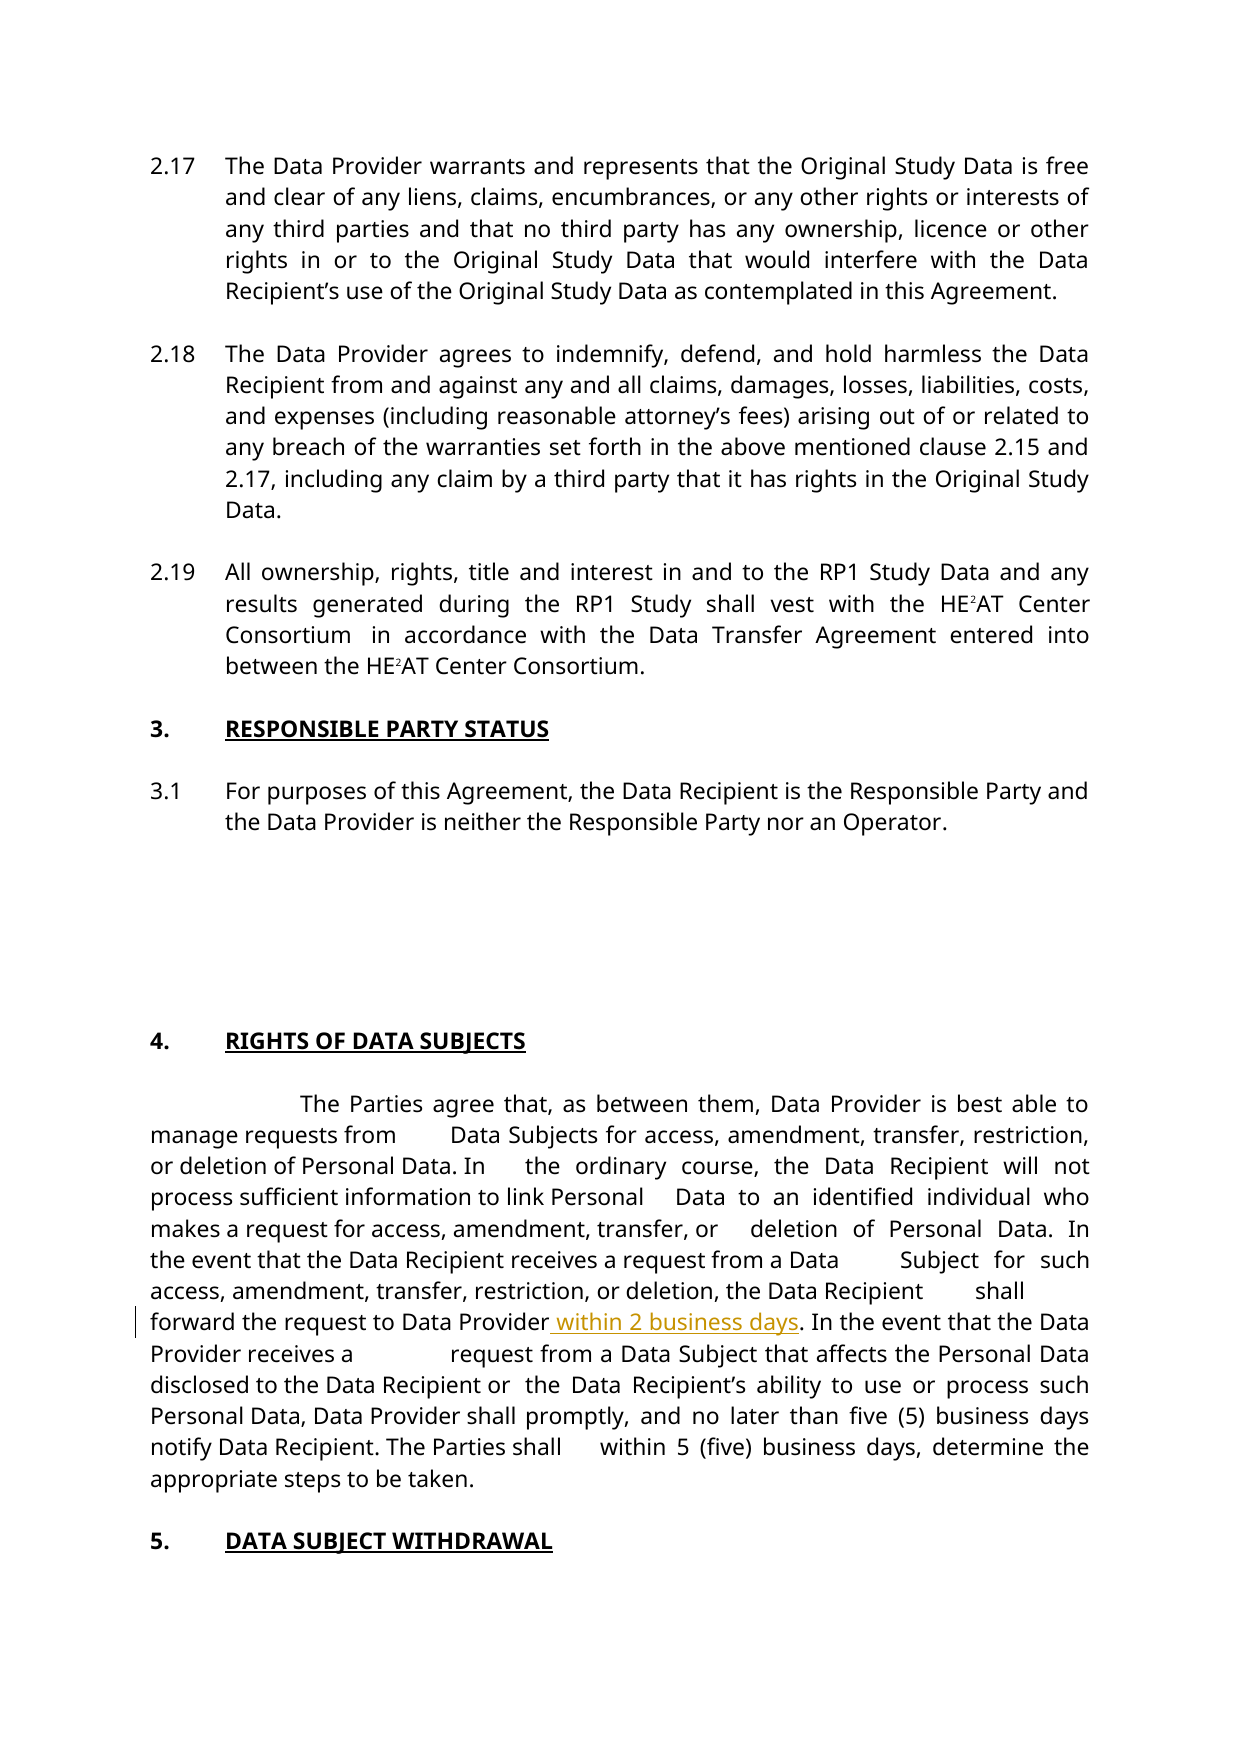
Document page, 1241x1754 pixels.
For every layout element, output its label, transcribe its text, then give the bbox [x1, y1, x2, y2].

text 2.18 The Data Provider agrees to indemnify, defend, and hold harmless the Data Recipient from and against any and all claims, damages, losses, liabilities, costs, and expenses (including reasonable attorney’s fees) arising out of or related to any breach of the warranties set forth in the above mentioned clause 2.15 and 2.17, including any claim by a third party that it has rights in the Original Study Data. [150, 337, 1090, 525]
text 4. RIGHTS OF DATA SUBJECTS [150, 1025, 1090, 1056]
text 2.17 The Data Provider warrants and represents that the Original Study Data is free and clear of any liens, claims, encumbrances, or any other rights or interests of any third parties and that no third party has any ownership, licence or other rights in or to the Original Study Data that would interfere with the Data Recipient’s use of the Original Study Data as contemplated in this Agreement. [150, 150, 1090, 306]
text 3. RESPONSIBLE PARTY STATUS [150, 712, 1090, 744]
text 5. DATA SUBJECT WITHDRAWAL [150, 1525, 1090, 1556]
text 3.1 For purposes of this Agreement, the Data Recipient is the Responsible Party and the Data Provider is neither the Responsible Party nor an Operator. [150, 775, 1090, 837]
text 2.19 All ownership, rights, title and interest in and to the RP1 Study Data and any results generated during the RP1 Study shall vest with the HE2AT Center Consortium in accordance with the Data Transfer Agreement entered into between the HE2AT Center Consortium. [150, 556, 1090, 681]
text The Parties agree that, as between them, Data Provider is best able to manage requests from Data Subjects for access, amendment, transfer, restriction, or deletion of Personal Data. In the ordinary course, the Data Recipient will not process sufficient information to link Personal Data to an identified individual who makes a request for access, amendment, transfer, or deletion of Personal Data. In the event that the Data Recipient receives a request from a Data Subject for such access, amendment, transfer, restriction, or deletion, the Data Recipient shall forward the request to Data Provider. In the event that the Data Provider receives a request from a Data Subject that affects the Personal Data disclosed to the Data Recipient or the Data Recipient’s ability to use or process such Personal Data, Data Provider shall promptly, and no later than five (5) business days notify Data Recipient. The Parties shall within 5 (five) business days, determine the appropriate steps to be taken. [150, 1087, 1090, 1494]
